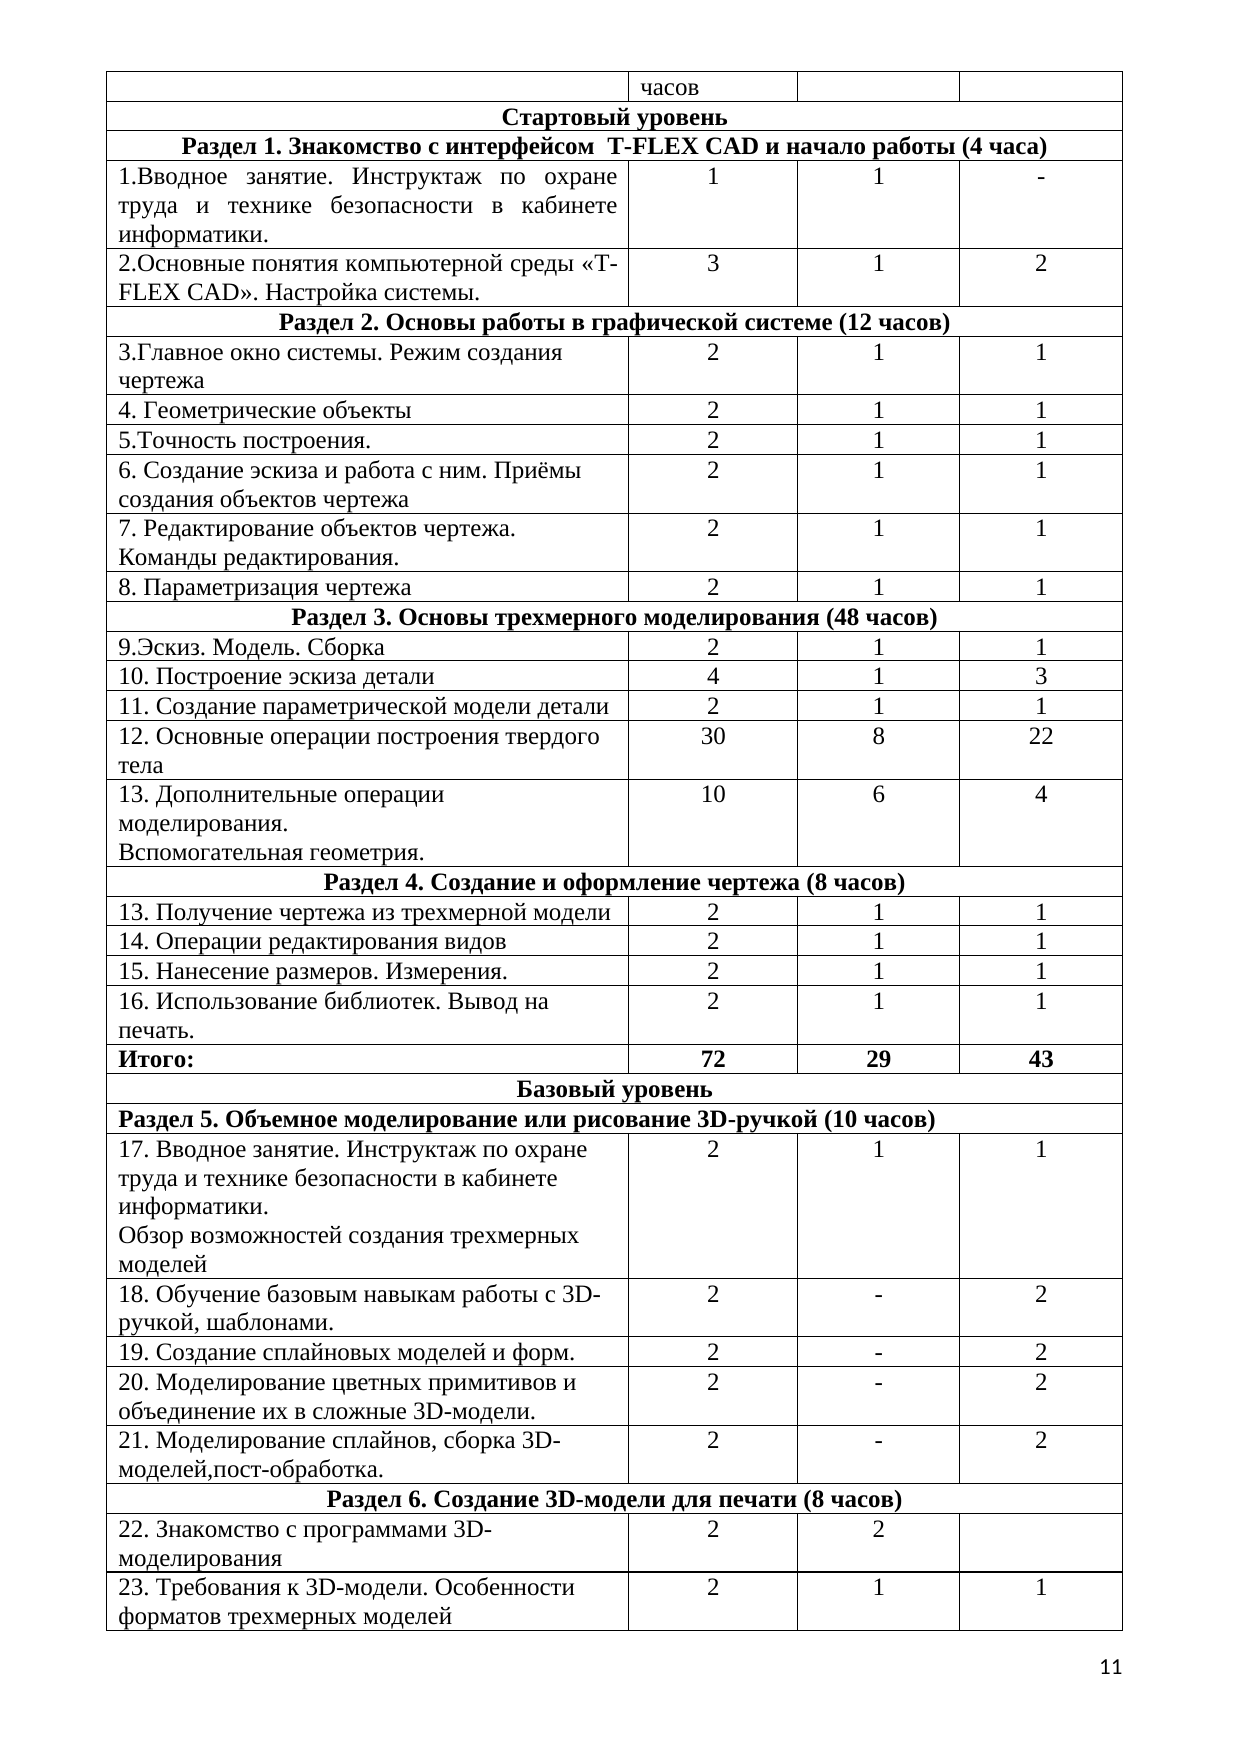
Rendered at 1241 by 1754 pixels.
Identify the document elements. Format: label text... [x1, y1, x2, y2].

table_cell - [798, 1367, 959, 1424]
table_cell 20. Моделирование цветных примитивов и объединение их в сложные 3D-модели. [107, 1367, 628, 1424]
table_cell 2 [629, 572, 797, 601]
table_cell - [798, 1279, 959, 1336]
table_cell 1 [798, 986, 959, 1043]
table_cell 23. Требования к 3D-модели. Особенности форматов трехмерных моделей [107, 1573, 628, 1630]
table_cell 1 [960, 1573, 1122, 1630]
table_cell 1 [798, 1134, 959, 1278]
table_cell 1 [960, 455, 1122, 512]
table_cell 1.Вводное занятие. Инструктаж по охране труда и технике безопасности в кабинете информатики. [107, 161, 628, 247]
table_cell 3 [960, 661, 1122, 690]
table_cell 1 [798, 926, 959, 955]
table_cell 2 [629, 514, 797, 571]
table_cell 17. Вводное занятие. Инструктаж по охране труда и технике безопасности в кабинете информатики. Обзор возможностей создания трехмерных моделей [107, 1134, 628, 1278]
table_cell 11. Создание параметрической модели детали [107, 691, 628, 720]
table_cell 22 [960, 721, 1122, 778]
table_cell 2 [629, 1134, 797, 1278]
table_cell 3.Главное окно системы. Режим создания чертежа [107, 337, 628, 394]
table_cell 2 [629, 1426, 797, 1483]
table_cell 13. Получение чертежа из трехмерной модели [107, 897, 628, 925]
table_cell Раздел 4. Создание и оформление чертежа (8 часов) [107, 867, 1122, 896]
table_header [107, 72, 628, 101]
table_cell 2 [960, 1367, 1122, 1424]
table_cell 2 [629, 1367, 797, 1424]
table_cell 2 [629, 337, 797, 394]
table_cell 2 [960, 1426, 1122, 1483]
table_cell 6. Создание эскиза и работа с ним. Приёмы создания объектов чертежа [107, 455, 628, 512]
table_cell 1 [798, 395, 959, 424]
table_cell - [798, 1426, 959, 1483]
table_cell 2 [629, 926, 797, 955]
table_cell 7. Редактирование объектов чертежа. Команды редактирования. [107, 514, 628, 571]
table_cell 2 [629, 1514, 797, 1571]
table_cell 19. Создание сплайновых моделей и форм. [107, 1337, 628, 1366]
table_cell Итого: [107, 1045, 628, 1073]
table_cell 1 [798, 337, 959, 394]
table_cell 2 [798, 1514, 959, 1571]
table_header Практика [960, 72, 1122, 101]
table_cell 1 [798, 514, 959, 571]
table_header Теория [798, 72, 959, 101]
table_cell 1 [960, 572, 1122, 601]
table_cell 4 [960, 780, 1122, 866]
table_cell Раздел 3. Основы трехмерного моделирования (48 часов) [107, 602, 1122, 631]
table_cell 3 [629, 249, 797, 306]
table_cell 1 [960, 897, 1122, 925]
table_cell 2 [629, 691, 797, 720]
table_cell Раздел 5. Объемное моделирование или рисование 3D-ручкой (10 часов) [107, 1104, 1122, 1133]
table_cell 1 [798, 661, 959, 690]
table_cell 8 [798, 721, 959, 778]
table_cell 2 [960, 249, 1122, 306]
table_cell - [960, 161, 1122, 247]
table_cell 12. Основные операции построения твердого тела [107, 721, 628, 778]
table_cell 1 [798, 1573, 959, 1630]
table_cell 2.Основные понятия компьютерной среды «T-FLEX CAD». Настройка системы. [107, 249, 628, 306]
table_cell 13. Дополнительные операции моделирования. Вспомогательная геометрия. [107, 780, 628, 866]
table_cell 2 [629, 986, 797, 1043]
table_cell 2 [629, 455, 797, 512]
table_cell 1 [798, 425, 959, 454]
table_cell Раздел 2. Основы работы в графической системе (12 часов) [107, 307, 1122, 336]
table_cell 1 [798, 455, 959, 512]
table_cell 1 [960, 425, 1122, 454]
table_cell 1 [960, 691, 1122, 720]
table_cell 1 [798, 249, 959, 306]
table_cell 10. Построение эскиза детали [107, 661, 628, 690]
table_cell 22. Знакомство с программами 3D-моделирования [107, 1514, 628, 1571]
table_header Количество часов [629, 72, 797, 101]
table_cell 72 [629, 1045, 797, 1073]
table_cell 2 [960, 1279, 1122, 1336]
table_cell 2 [629, 897, 797, 925]
table_cell 2 [629, 395, 797, 424]
table_cell 1 [798, 691, 959, 720]
table_cell 1 [798, 897, 959, 925]
table_cell 1 [798, 572, 959, 601]
table_cell 1 [798, 632, 959, 660]
table_cell 1 [960, 395, 1122, 424]
table_cell 4 [629, 661, 797, 690]
table_cell 9.Эскиз. Модель. Сборка [107, 632, 628, 660]
table_cell 6 [798, 780, 959, 866]
table_cell 4. Геометрические объекты [107, 395, 628, 424]
table_cell 16. Использование библиотек. Вывод на печать. [107, 986, 628, 1043]
table_cell 1 [960, 632, 1122, 660]
table_cell 1 [629, 161, 797, 247]
table_cell 1 [960, 514, 1122, 571]
table_cell Раздел 1. Знакомство с интерфейсом T-FLEX CAD и начало работы (4 часа) [107, 131, 1122, 160]
table_cell 21. Моделирование сплайнов, сборка 3D-моделей,пост-обработка. [107, 1426, 628, 1483]
table_cell 15. Нанесение размеров. Измерения. [107, 956, 628, 985]
table_cell 14. Операции редактирования видов [107, 926, 628, 955]
table_cell 1 [960, 956, 1122, 985]
table_cell 2 [629, 632, 797, 660]
table_cell 1 [960, 926, 1122, 955]
table_cell 2 [629, 425, 797, 454]
table_cell 43 [960, 1045, 1122, 1073]
table_cell 2 [960, 1337, 1122, 1366]
table_cell 1 [960, 1134, 1122, 1278]
table_cell 5.Точность построения. [107, 425, 628, 454]
table_cell Стартовый уровень [107, 102, 1122, 130]
table_cell 10 [629, 780, 797, 866]
table_cell 1 [798, 956, 959, 985]
table_cell 8. Параметризация чертежа [107, 572, 628, 601]
table_cell 18. Обучение базовым навыкам работы с 3D-ручкой, шаблонами. [107, 1279, 628, 1336]
table_cell Базовый уровень [107, 1074, 1122, 1103]
table_cell 29 [798, 1045, 959, 1073]
table_cell 2 [629, 1337, 797, 1366]
table_cell 2 [629, 1279, 797, 1336]
table_cell 2 [629, 956, 797, 985]
table_cell 1 [960, 337, 1122, 394]
table_cell 2 [629, 1573, 797, 1630]
table_cell 30 [629, 721, 797, 778]
table_cell [960, 1514, 1122, 1571]
table_cell 1 [960, 986, 1122, 1043]
table_cell Раздел 6. Создание 3D-модели для печати (8 часов) [107, 1484, 1122, 1513]
table_cell 1 [798, 161, 959, 247]
table_cell - [798, 1337, 959, 1366]
